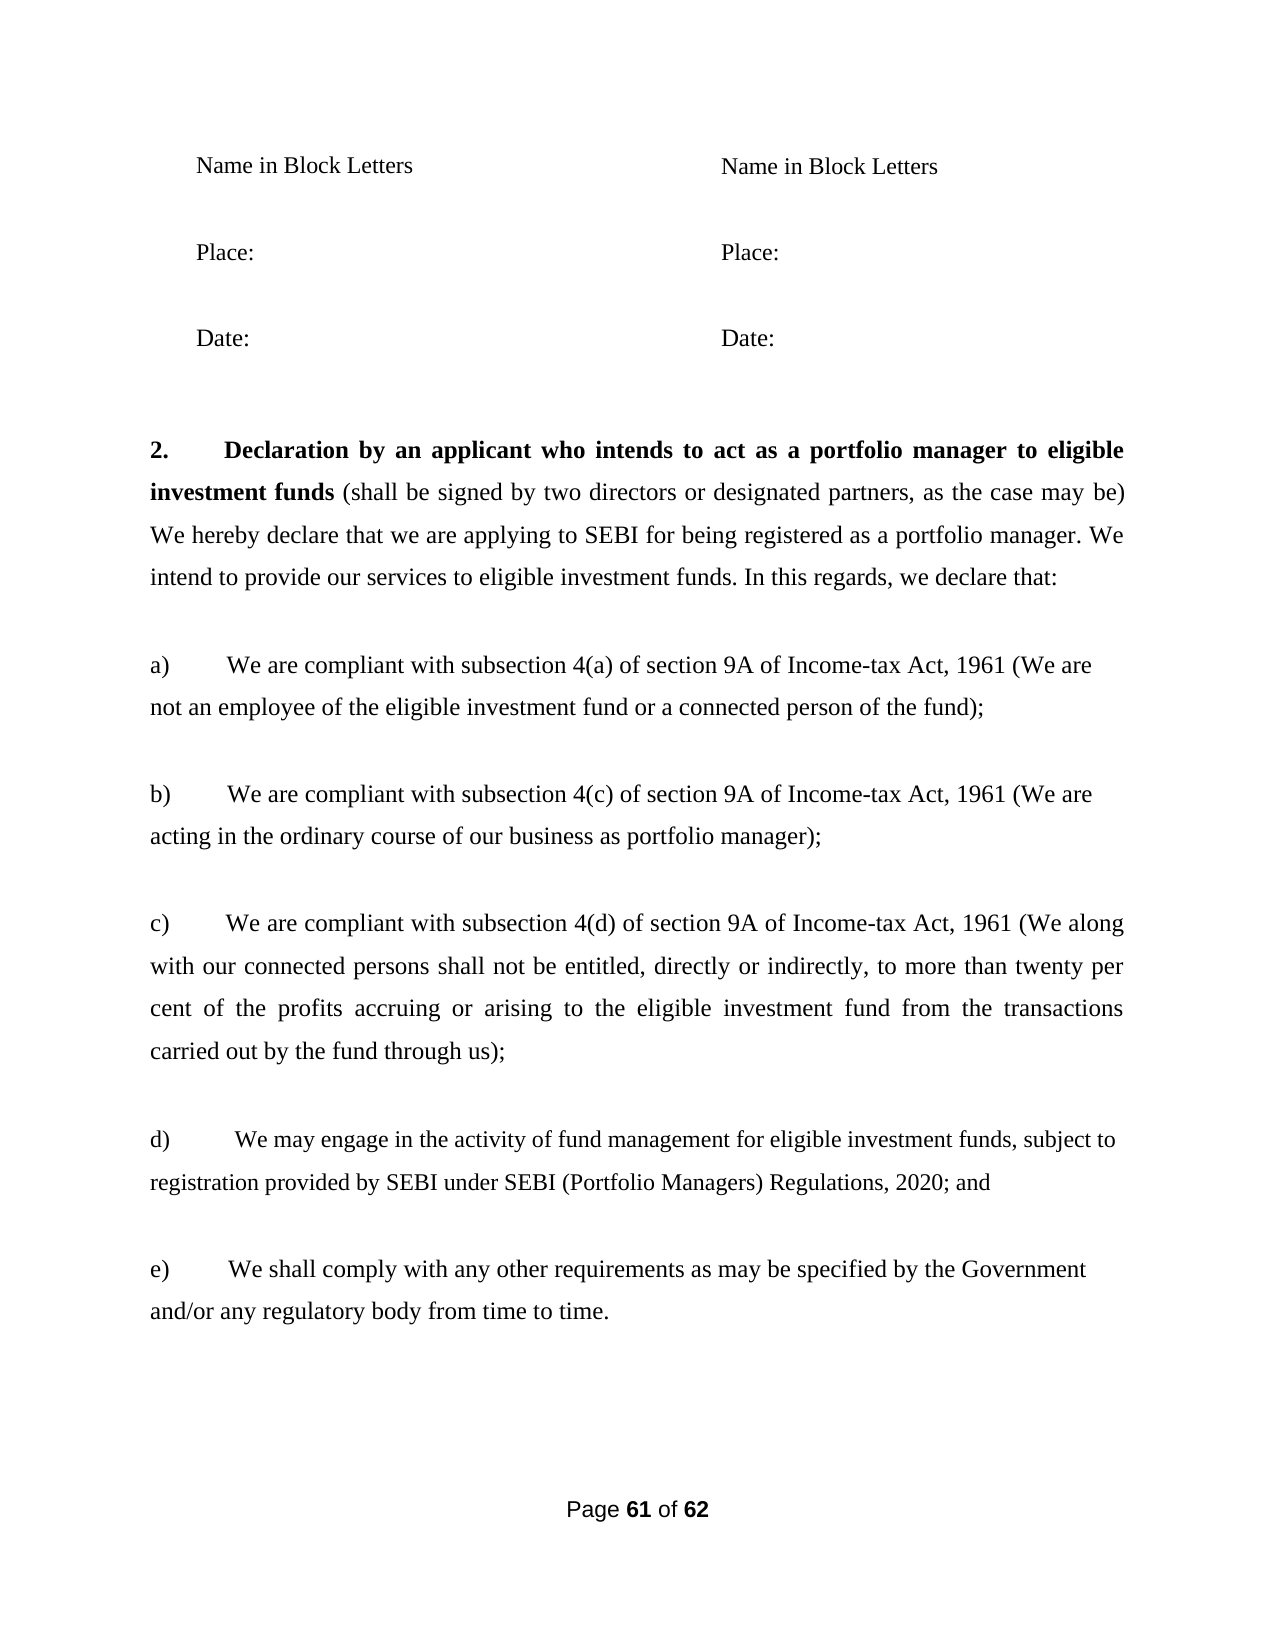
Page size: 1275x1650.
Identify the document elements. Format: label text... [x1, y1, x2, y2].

list We are compliant with subsection 4(c) of section 9A of Income-tax Act, 1961 (We are acting in the ordinary course of our business as portfolio manager); [150, 779, 1125, 850]
list We may engage in the activity of fund management for eligible investment funds, subject to registration provided by SEBI under SEBI (Portfolio Managers) Regulations, 2020; and [150, 1125, 1125, 1195]
text Name in Block Letters [196, 151, 646, 179]
text Name in Block Letters [721, 152, 1125, 180]
list We shall comply with any other requirements as may be specified by the Government and/or any regulatory body from time to time. [150, 1254, 1125, 1325]
list We are compliant with subsection 4(d) of section 9A of Income-tax Act, 1961 (We along with our connected persons shall not be entitled, directly or indirectly, to more than twenty per cent of the profits accruing or arising to the eligible investment fund from the transactions carried out by the fund through us); [150, 908, 1125, 1065]
list Declaration by an applicant who intends to act as a portfolio manager to eligible investment funds (shall be signed by two directors or designated partners, as the case may be) We hereby declare that we are applying to SEBI for being registered as a portfolio manager. We intend to provide our services to eligible investment funds. In this regards, we declare that: [150, 435, 1125, 591]
text Place: [721, 238, 1125, 266]
text Date: [196, 323, 646, 352]
text Date: [721, 323, 1125, 352]
text Page 61 of 62 [150, 1496, 1125, 1522]
text Place: [196, 238, 646, 266]
list We are compliant with subsection 4(a) of section 9A of Income-tax Act, 1961 (We are not an employee of the eligible investment fund or a connected person of the fund); [150, 650, 1125, 721]
